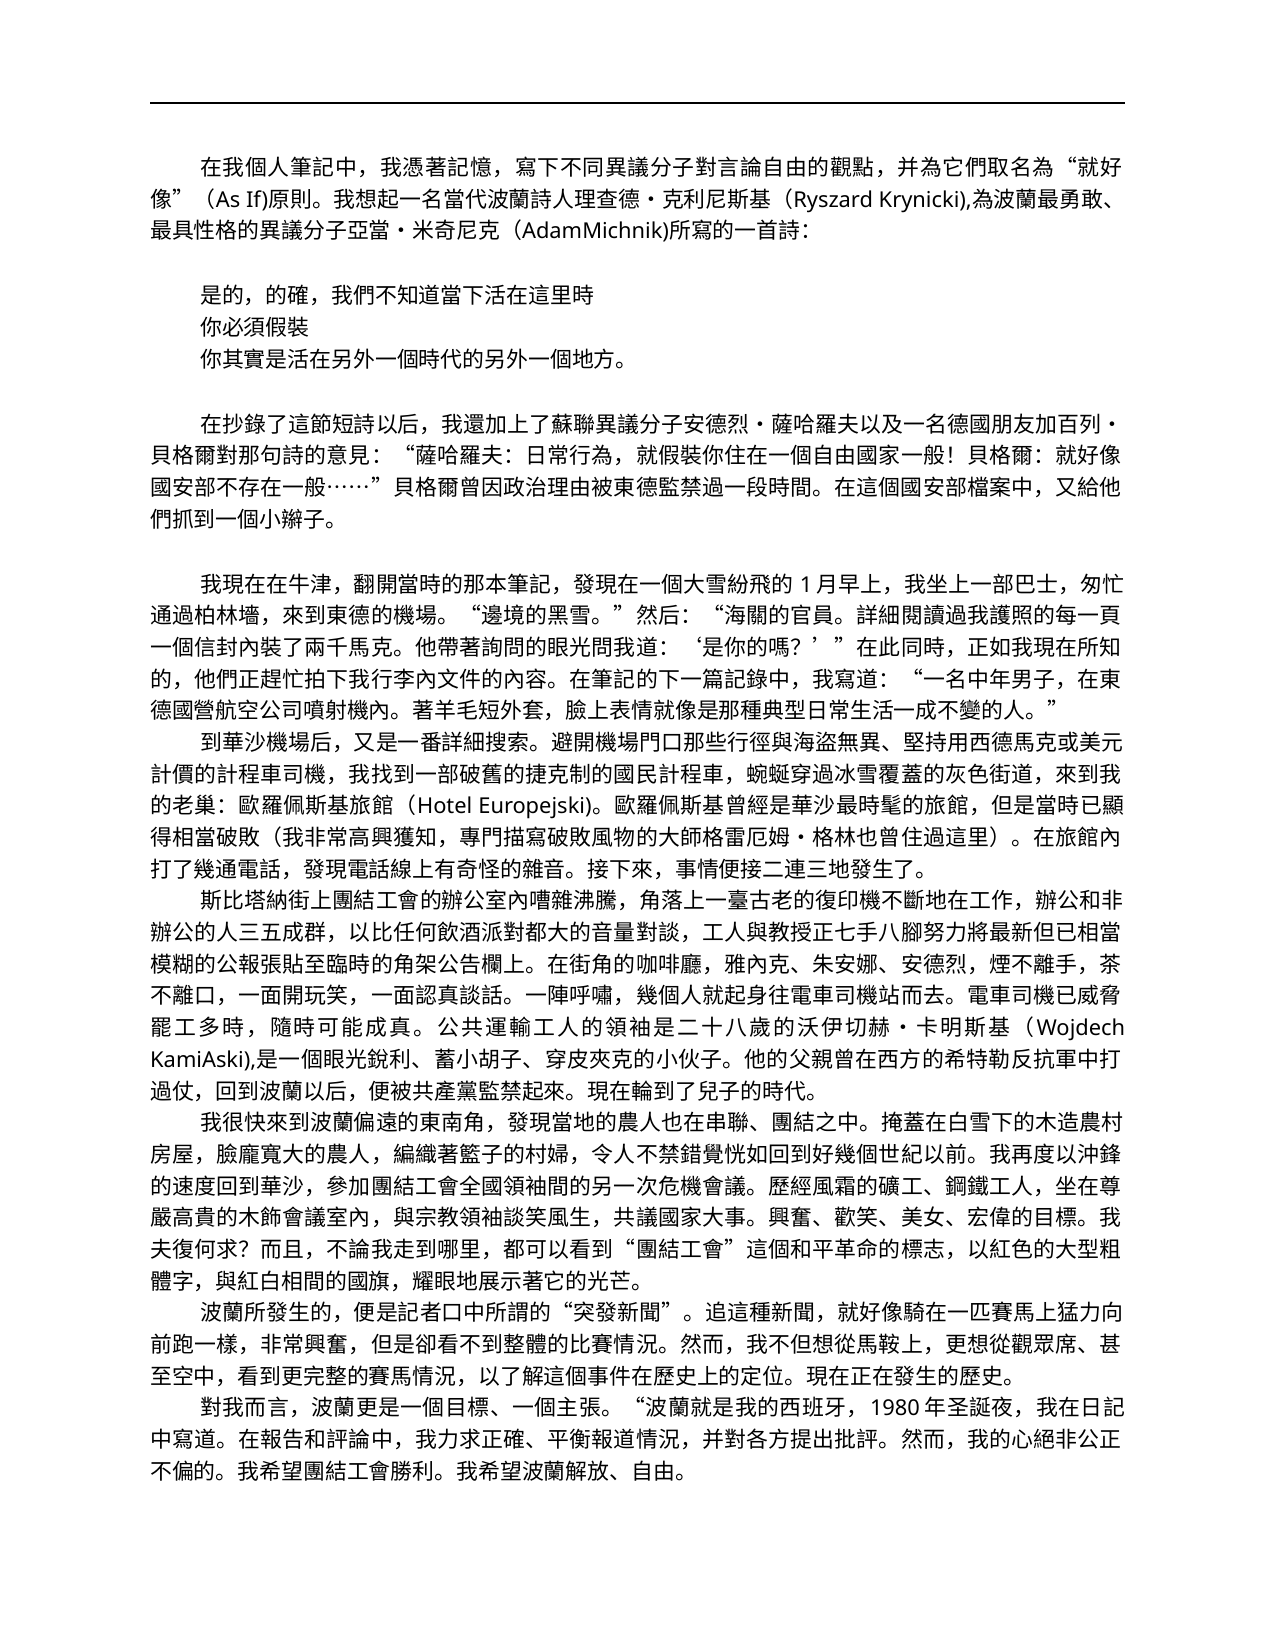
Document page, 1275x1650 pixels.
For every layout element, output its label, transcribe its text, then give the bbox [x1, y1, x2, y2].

text 到華沙機場后，又是一番詳細搜索。避開機場門口那些行徑與海盜無異、堅持用西德馬克或美元計價的計程車司機，我找到一部破舊的捷克制的國民計程車，蜿蜒穿過冰雪覆蓋的灰色街道，來到我的老巢：歐羅佩斯基旅館（Hotel Europejski)。歐羅佩斯基曾經是華沙最時髦的旅館，但是當時已顯得相當破敗（我非常高興獲知，專門描寫破敗風物的大師格雷厄姆•格林也曾住過這里）。在旅館內打了幾通電話，發現電話線上有奇怪的雜音。接下來，事情便接二連三地發生了。 [150, 725, 1125, 883]
text 是的，的確，我們不知道當下活在這里時 [150, 278, 1125, 310]
text 你必須假裝 [150, 310, 1125, 342]
text 我現在在牛津，翻開當時的那本筆記，發現在一個大雪紛飛的1月早上，我坐上一部巴士，匆忙通過柏林墻，來到東德的機場。“邊境的黑雪。”然后：“海關的官員。詳細閱讀過我護照的每一頁。一個信封內裝了兩千馬克。他帶著詢問的眼光問我道：‘是你的嗎？’”在此同時，正如我現在所知的，他們正趕忙拍下我行李內文件的內容。在筆記的下一篇記錄中，我寫道：“一名中年男子，在東德國營航空公司噴射機內。著羊毛短外套，臉上表情就像是那種典型日常生活一成不變的人。” [150, 567, 1125, 725]
text 在抄錄了這節短詩以后，我還加上了蘇聯異議分子安德烈•薩哈羅夫以及一名德國朋友加百列•貝格爾對那句詩的意見：“薩哈羅夫：日常行為，就假裝你住在一個自由國家一般！貝格爾：就好像國安部不存在一般……”貝格爾曾因政治理由被東德監禁過一段時間。在這個國安部檔案中，又給他們抓到一個小辮子。 [150, 407, 1125, 533]
text 在我個人筆記中，我憑著記憶，寫下不同異議分子對言論自由的觀點，并為它們取名為“就好像”（As If)原則。我想起一名當代波蘭詩人理查德•克利尼斯基（Ryszard Krynicki),為波蘭最勇敢、最具性格的異議分子亞當•米奇尼克（AdamMichnik)所寫的一首詩： [150, 150, 1125, 245]
text 斯比塔納街上團結工會的辦公室內嘈雜沸騰，角落上一臺古老的復印機不斷地在工作，辦公和非辦公的人三五成群，以比任何飲酒派對都大的音量對談，工人與教授正七手八腳努力將最新但已相當模糊的公報張貼至臨時的角架公告欄上。在街角的咖啡廳，雅內克、朱安娜、安德烈，煙不離手，茶不離口，一面開玩笑，一面認真談話。一陣呼嘯，幾個人就起身往電車司機站而去。電車司機已威脅罷工多時，隨時可能成真。公共運輸工人的領袖是二十八歲的沃伊切赫•卡明斯基（Wojdech KamiAski),是一個眼光銳利、蓄小胡子、穿皮夾克的小伙子。他的父親曾在西方的希特勒反抗軍中打過仗，回到波蘭以后，便被共產黨監禁起來。現在輪到了兒子的時代。 [150, 883, 1125, 1105]
text 我很快來到波蘭偏遠的東南角，發現當地的農人也在串聯、團結之中。掩蓋在白雪下的木造農村房屋，臉龐寬大的農人，編織著籃子的村婦，令人不禁錯覺恍如回到好幾個世紀以前。我再度以沖鋒的速度回到華沙，參加團結工會全國領袖間的另一次危機會議。歷經風霜的礦工、鋼鐵工人，坐在尊嚴高貴的木飾會議室內，與宗教領袖談笑風生，共議國家大事。興奮、歡笑、美女、宏偉的目標。我夫復何求？而且，不論我走到哪里，都可以看到“團結工會”這個和平革命的標志，以紅色的大型粗體字，與紅白相間的國旗，耀眼地展示著它的光芒。 [150, 1105, 1125, 1295]
text 波蘭所發生的，便是記者口中所謂的“突發新聞”。追這種新聞，就好像騎在一匹賽馬上猛力向前跑一樣，非常興奮，但是卻看不到整體的比賽情況。然而，我不但想從馬鞍上，更想從觀眾席、甚至空中，看到更完整的賽馬情況，以了解這個事件在歷史上的定位。現在正在發生的歷史。 [150, 1295, 1125, 1390]
text 對我而言，波蘭更是一個目標、一個主張。“波蘭就是我的西班牙，1980年圣誕夜，我在日記中寫道。在報告和評論中，我力求正確、平衡報道情況，并對各方提出批評。然而，我的心絕非公正不偏的。我希望團結工會勝利。我希望波蘭解放、自由。 [150, 1390, 1125, 1485]
text 你其實是活在另外一個時代的另外一個地方。 [150, 342, 1125, 373]
